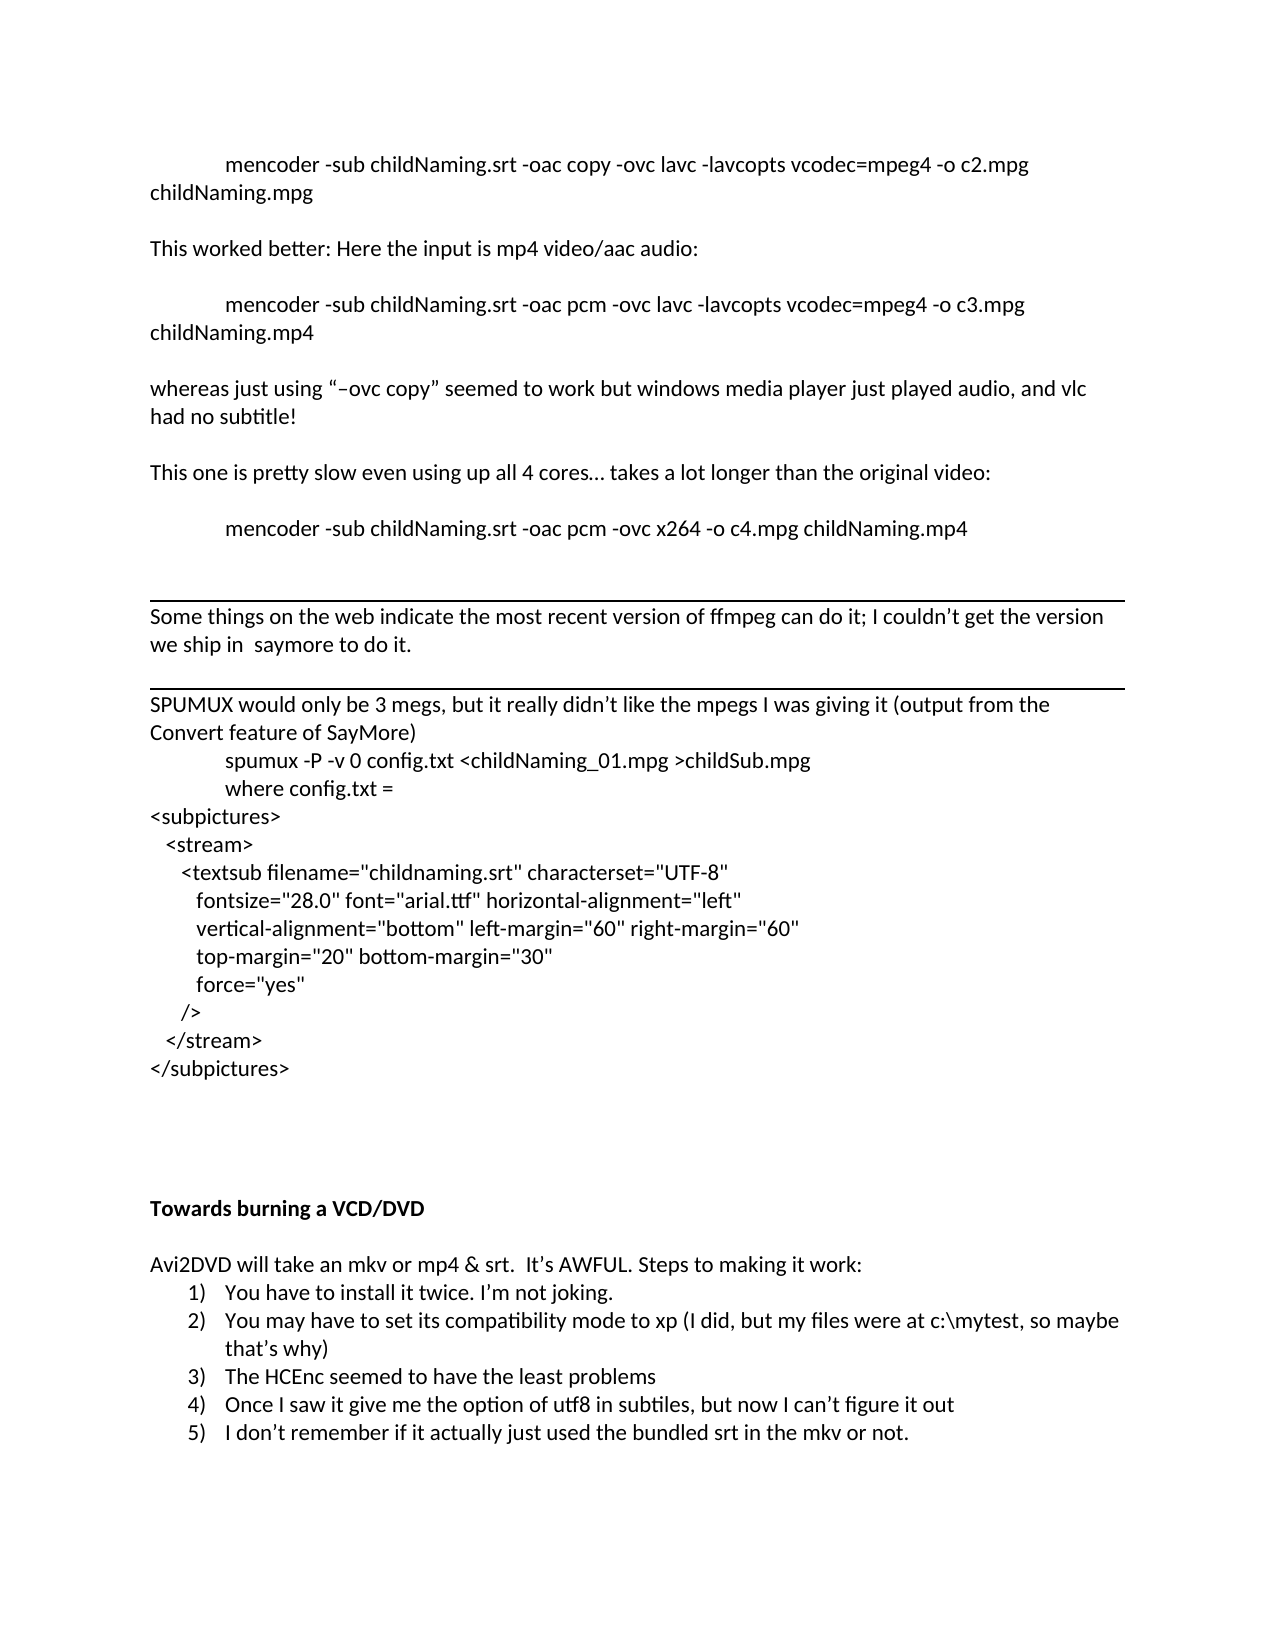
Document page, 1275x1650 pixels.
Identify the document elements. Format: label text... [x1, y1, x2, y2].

text vertical-alignment="bottom" left-margin="60" right-margin="60" [150, 914, 1125, 942]
text force="yes" [150, 970, 1125, 998]
text top-margin="20" bottom-margin="30" [150, 942, 1125, 970]
text where config.txt = [150, 774, 1125, 802]
text This one is pretty slow even using up all 4 cores… takes a lot longer than the original video: [150, 458, 1125, 514]
text <subpictures> [150, 802, 1125, 830]
text This worked better: Here the input is mp4 video/aac audio: [150, 234, 1125, 262]
text fontsize="28.0" font="arial.ttf" horizontal-alignment="left" [150, 886, 1125, 914]
text mencoder -sub childNaming.srt -oac copy -ovc lavc -lavcopts vcodec=mpeg4 -o c2.mpg childNaming.mpg [150, 150, 1125, 206]
text SPUMUX would only be 3 megs, but it really didn’t like the mpegs I was giving it (output from the Convert feature of SayMore) [150, 690, 1125, 746]
list I don’t remember if it actually just used the bundled srt in the mkv or not. [187, 1418, 1125, 1446]
text /> [150, 998, 1125, 1026]
list The HCEnc seemed to have the least problems [187, 1362, 1125, 1390]
list Once I saw it give me the option of utf8 in subtiles, but now I can’t figure it out [187, 1390, 1125, 1418]
text </stream> [150, 1026, 1125, 1054]
text mencoder -sub childNaming.srt -oac pcm -ovc lavc -lavcopts vcodec=mpeg4 -o c3.mpg childNaming.mp4 [150, 290, 1125, 346]
text whereas just using “–ovc copy” seemed to work but windows media player just played audio, and vlc had no subtitle! [150, 374, 1125, 430]
text spumux -P -v 0 config.txt <childNaming_01.mpg >childSub.mpg [150, 746, 1125, 774]
text mencoder -sub childNaming.srt -oac pcm -ovc x264 -o c4.mpg childNaming.mp4 [150, 514, 1125, 542]
list You may have to set its compatibility mode to xp (I did, but my files were at c:\mytest, so maybe that’s why) [187, 1306, 1125, 1362]
text Towards burning a VCD/DVD [150, 1194, 1125, 1222]
text <stream> [150, 830, 1125, 858]
text </subpictures> [150, 1054, 1125, 1082]
text Avi2DVD will take an mkv or mp4 & srt. It’s AWFUL. Steps to making it work: [150, 1250, 1125, 1278]
text <textsub filename="childnaming.srt" characterset="UTF-8" [150, 858, 1125, 886]
list You have to install it twice. I’m not joking. [187, 1278, 1125, 1306]
text Some things on the web indicate the most recent version of ffmpeg can do it; I couldn’t get the version we ship in saymore to do it. [150, 602, 1125, 658]
